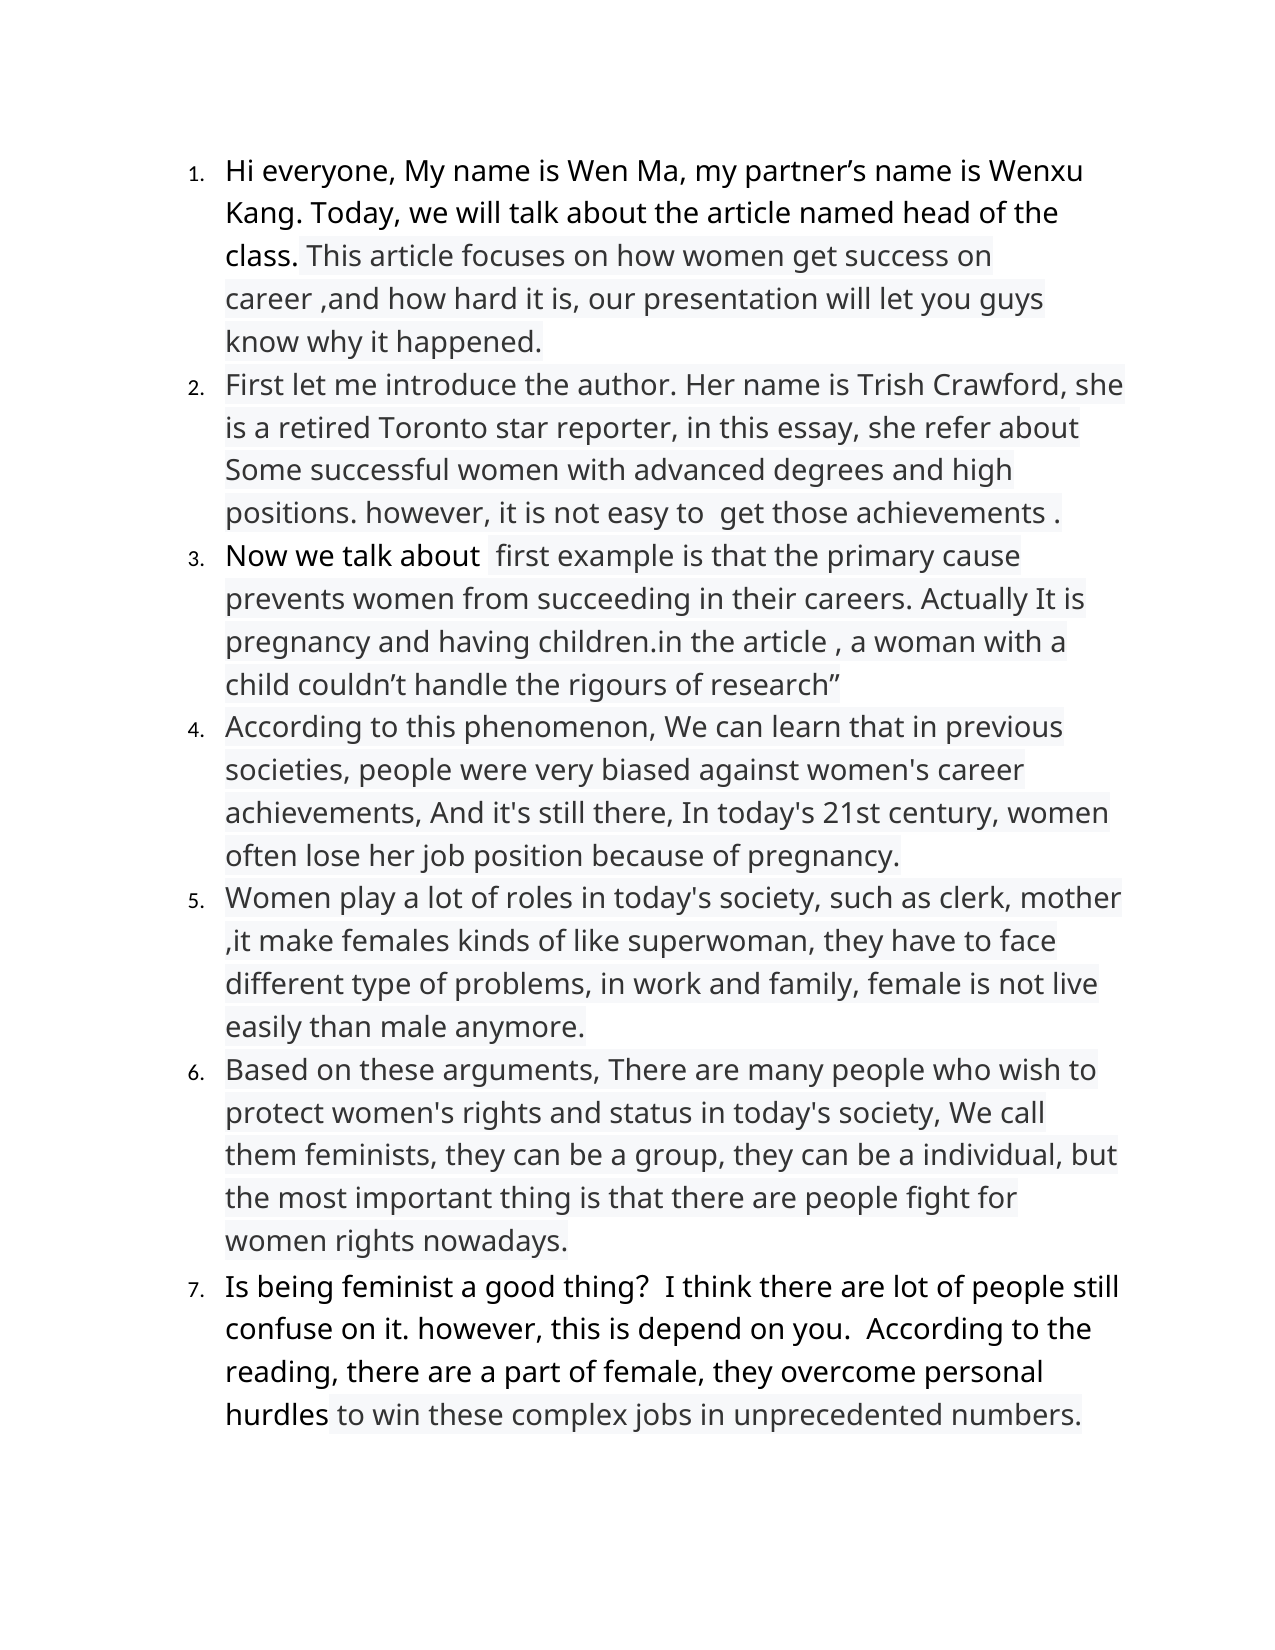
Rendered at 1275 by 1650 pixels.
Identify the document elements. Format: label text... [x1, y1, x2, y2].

list Hi everyone, My name is Wen Ma, my partner’s name is Wenxu Kang. Today, we will talk about the article named head of the class. This article focuses on how women get success on career ,and how hard it is, our presentation will let you guys know why it happened. [187, 150, 1125, 361]
list Now we talk about first example is that the primary cause prevents women from succeeding in their careers. Actually It is pregnancy and having children.in the article , a woman with a child couldn’t handle the rigours of research” [187, 535, 1125, 703]
list According to this phenomenon, We can learn that in previous societies, people were very biased against women's career achievements, And it's still there, In today's 21st century, women often lose her job position because of pregnancy. [187, 707, 1125, 875]
list Is being feminist a good thing？I think there are lot of people still confuse on it. however, this is depend on you. According to the reading, there are a part of female, they overcome personal hurdles to win these complex jobs in unprecedented numbers. [187, 1263, 1125, 1434]
list Women play a lot of roles in today's society, such as clerk, mother ,it make females kinds of like superwoman, they have to face different type of problems, in work and family, female is not live easily than male anymore. [187, 878, 1125, 1046]
list First let me introduce the author. Her name is Trish Crawford, she is a retired Toronto star reporter, in this essay, she refer about Some successful women with advanced degrees and high positions. however, it is not easy to get those achievements . [187, 364, 1125, 532]
list Based on these arguments, There are many people who wish to protect women's rights and status in today's society, We call them feminists, they can be a group, they can be a individual, but the most important thing is that there are people fight for women rights nowadays. [187, 1049, 1125, 1260]
